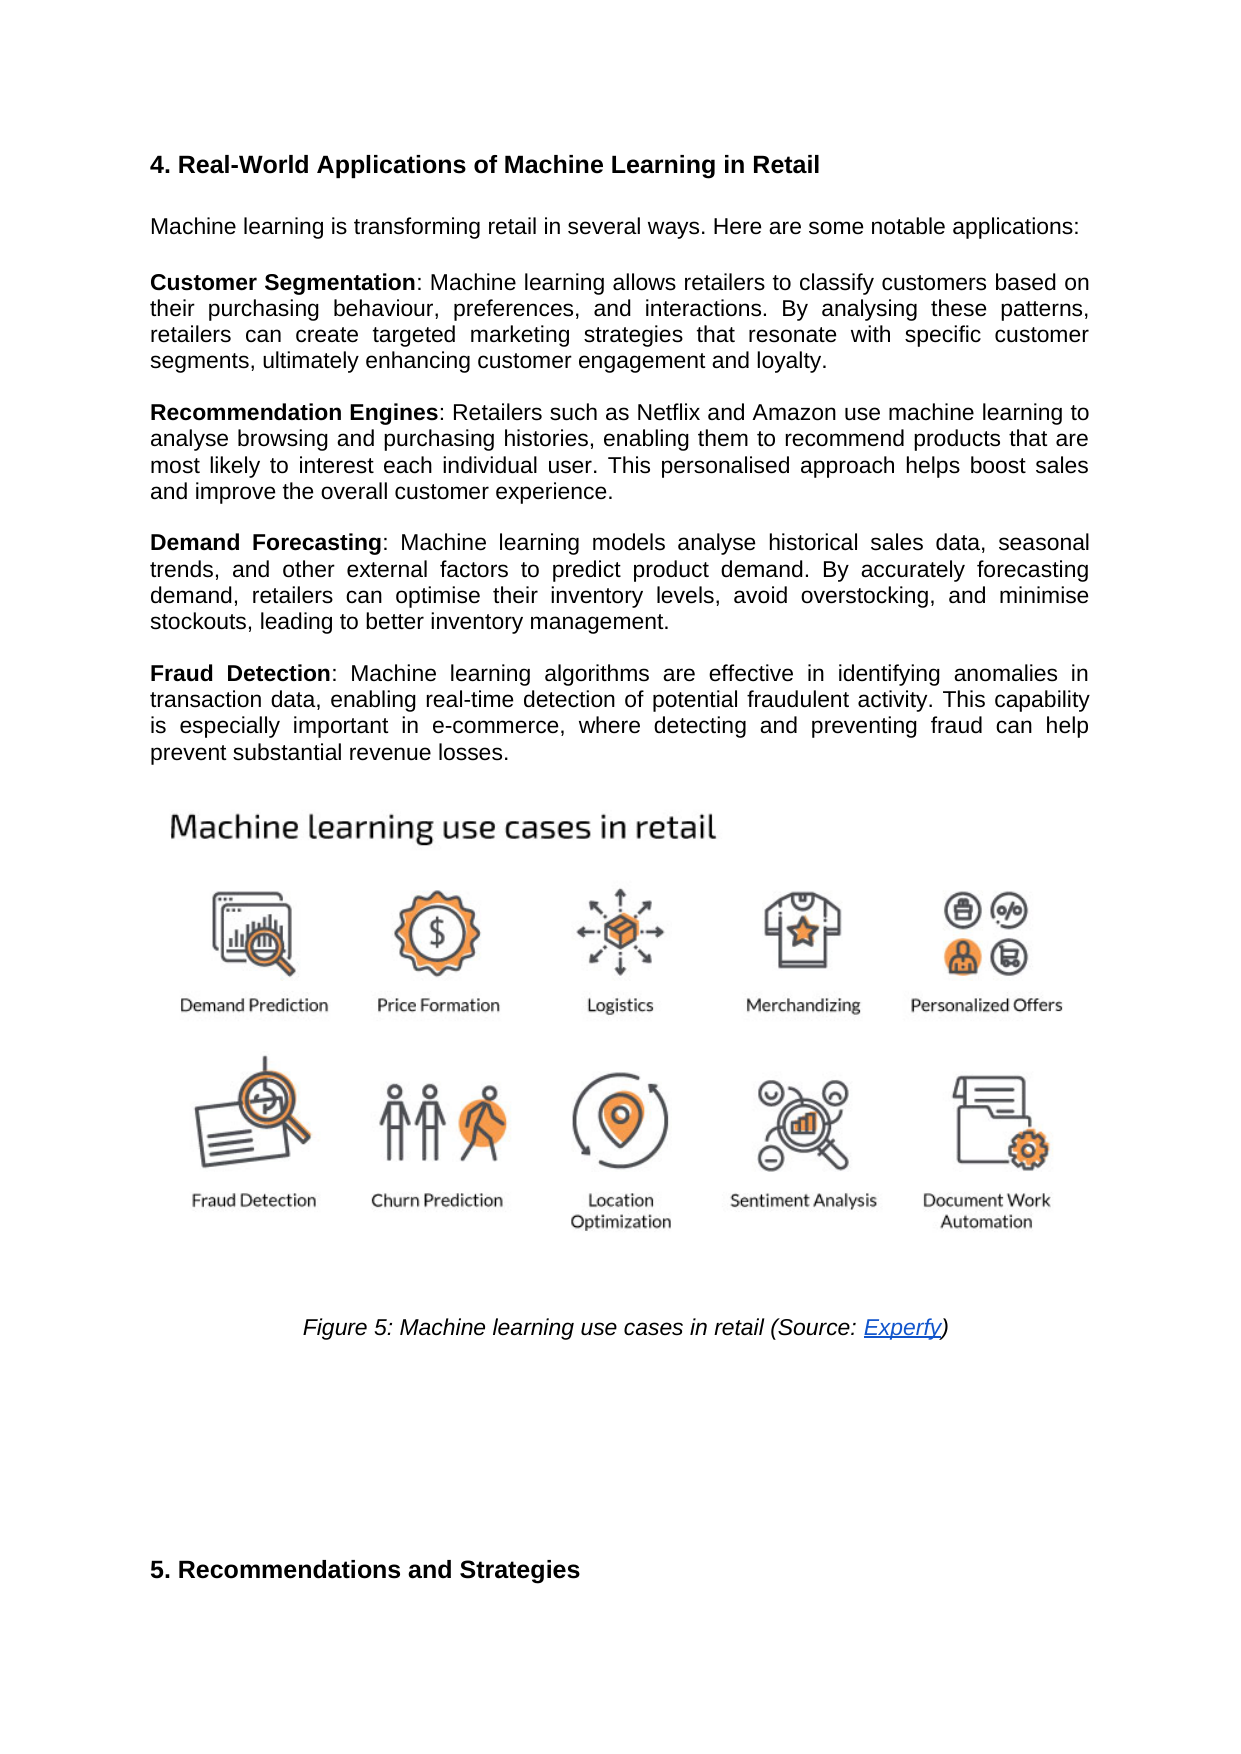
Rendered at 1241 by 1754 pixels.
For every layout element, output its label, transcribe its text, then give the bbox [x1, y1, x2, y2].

text 5. Recommendations and Strategies [150, 1555, 1090, 1584]
text Demand Forecasting: Machine learning models analyse historical sales data, seasonal trends, and other external factors to predict product demand. By accurately forecasting demand, retailers can optimise their inventory levels, avoid overstocking, and minimise stockouts, leading to better inventory management. [150, 529, 1090, 635]
text Fraud Detection: Machine learning algorithms are effective in identifying anomalies in transaction data, enabling real-time detection of potential fraudulent activity. This capability is especially important in e-commerce, where detecting and preventing fraud can help prevent substantial revenue losses. [150, 660, 1090, 765]
text Customer Segmentation: Machine learning allows retailers to classify customers based on their purchasing behaviour, preferences, and interactions. By analysing these patterns, retailers can create targeted marketing strategies that resonate with specific customer segments, ultimately enhancing customer engagement and loyalty. [150, 268, 1090, 374]
text Recommendation Engines: Retailers such as Netflix and Amazon use machine learning to analyse browsing and purchasing histories, enabling them to recommend products that are most likely to interest each individual user. This personalised approach helps boost sales and improve the overall customer experience. [150, 399, 1090, 504]
text Figure 5: Machine learning use cases in retail (Source: Experfy) [150, 1314, 1090, 1340]
text Machine learning is transforming retail in several ways. Here are some notable applications: [150, 213, 1090, 239]
text 4. Real-World Applications of Machine Learning in Retail [150, 150, 1090, 179]
picture [150, 790, 1091, 1280]
